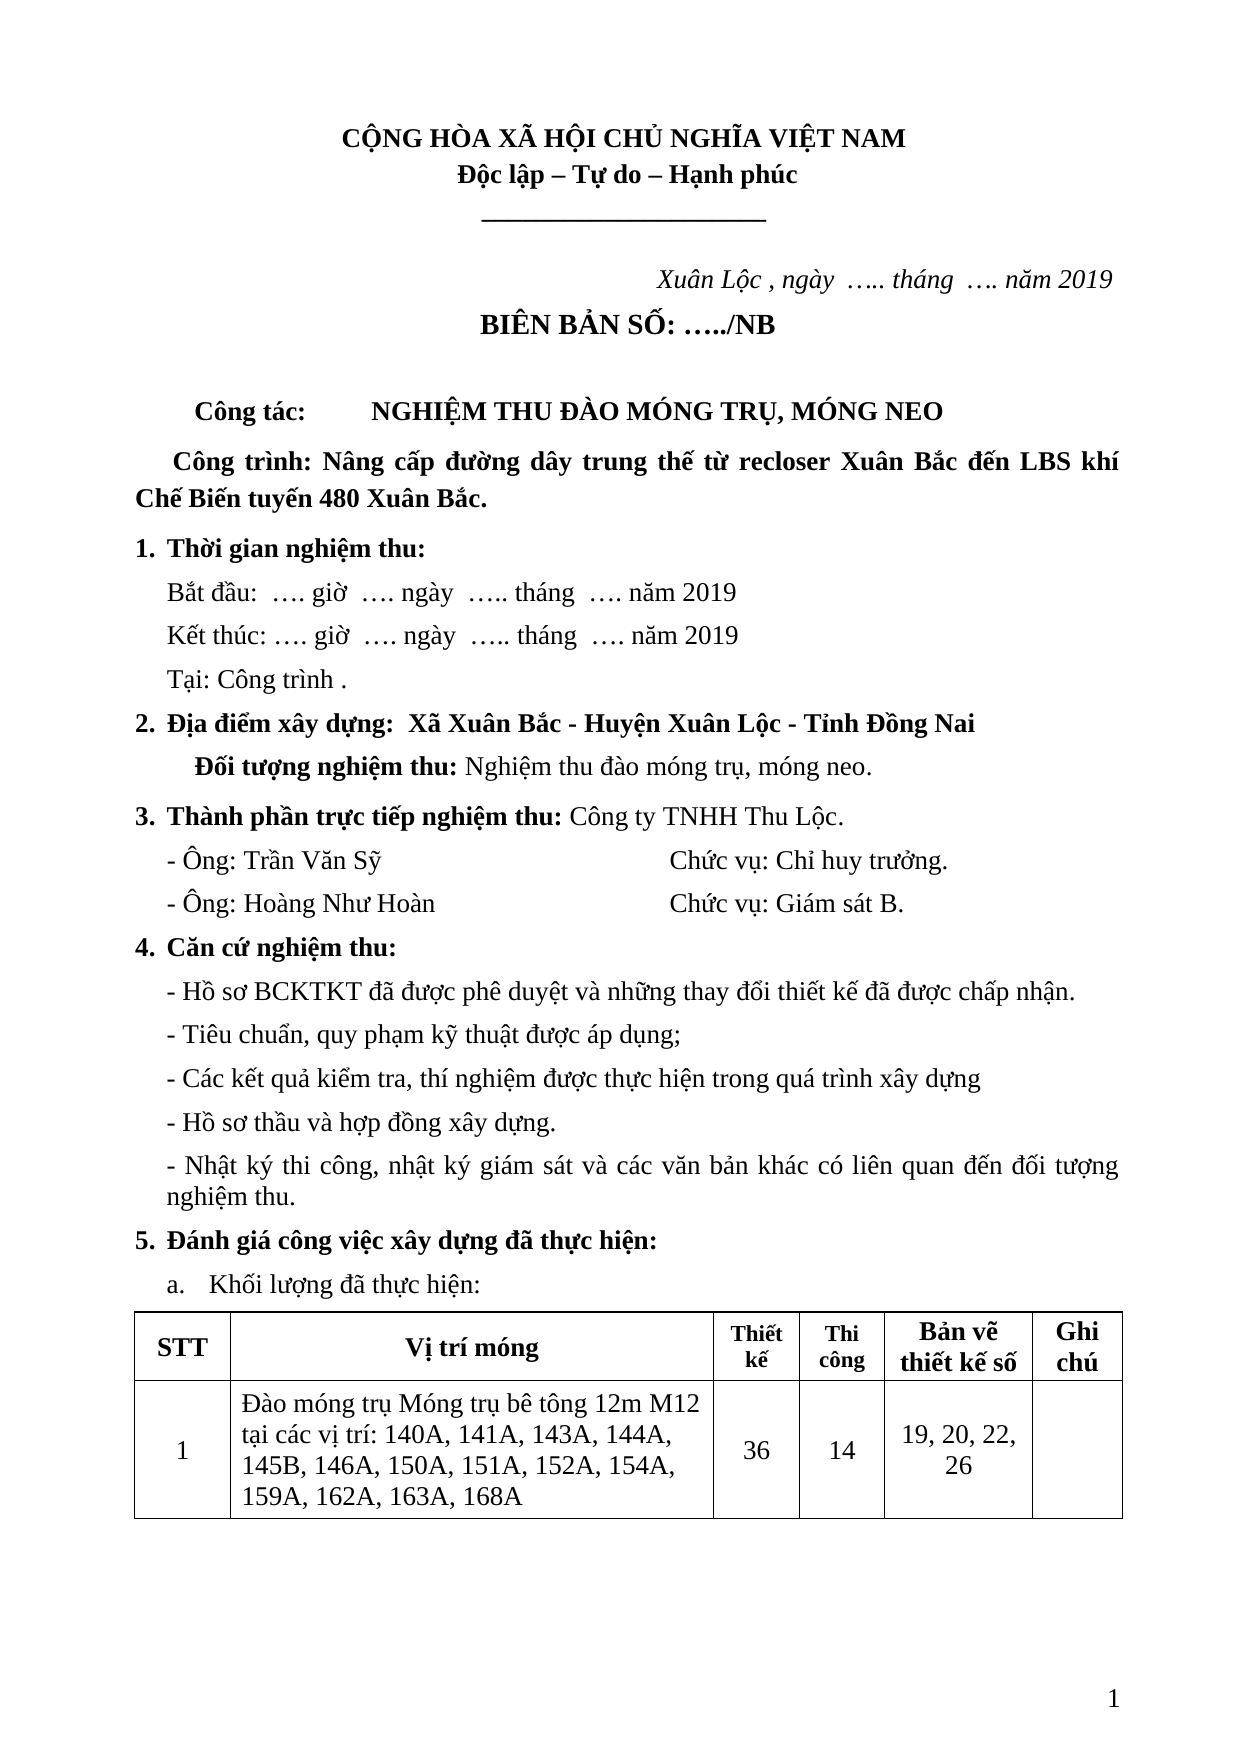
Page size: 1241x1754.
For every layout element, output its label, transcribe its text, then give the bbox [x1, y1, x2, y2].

text Bắt đầu: …. giờ …. ngày ….. tháng …. năm 2019 [167, 576, 1120, 607]
text Tại: Công trình . [167, 663, 1120, 694]
table_header Thiết kế [714, 1313, 799, 1380]
text - Hồ sơ BCKTKT đã được phê duyệt và những thay đổi thiết kế đã được chấp nhận. [166, 975, 1120, 1006]
text - Tiêu chuẩn, quy phạm kỹ thuật được áp dụng; [166, 1018, 1120, 1049]
list Thời gian nghiệm thu: [135, 532, 1120, 563]
table_header Bản vẽ thiết kế số [885, 1313, 1032, 1380]
text - Hồ sơ thầu và hợp đồng xây dựng. [166, 1106, 1120, 1137]
list Khối lượng đã thực hiện: [166, 1268, 1120, 1299]
list Căn cứ nghiệm thu: [135, 931, 1120, 962]
list Thành phần trực tiếp nghiệm thu: . [135, 800, 1120, 831]
table_cell 19, 20, 22, 26 [885, 1381, 1032, 1518]
table_header Vị trí móng [231, 1313, 713, 1380]
list Địa điểm xây dựng: Xã Xuân Bắc - Huyện Xuân Lộc - Tỉnh Đồng Nai [135, 707, 1120, 738]
list Đánh giá công việc xây dựng đã thực hiện: [135, 1224, 1120, 1255]
text Công trình: Nâng cấp đường dây trung thế từ recloser Xuân Bắc đến LBS khí Chế Biến tuyến 480 Xuân Bắc. [135, 445, 1120, 513]
text BIÊN BẢN SỐ: …../NB [135, 307, 1120, 341]
text - Các kết quả kiểm tra, thí nghiệm được thực hiện trong quá trình xây dựng [166, 1062, 1120, 1093]
table_cell 36 [714, 1381, 799, 1518]
table_header Ghi chú [1033, 1313, 1122, 1380]
text Kết thúc: …. giờ …. ngày ….. tháng …. năm 2019 [167, 619, 1120, 651]
text - Nhật ký thi công, nhật ký giám sát và các văn bản khác có liên quan đến đối tượng nghiệm thu. [166, 1149, 1120, 1212]
table_cell [1033, 1381, 1122, 1518]
table_header CỘNG HÒA XÃ HỘI CHỦ NGHĨA VIỆT NAM Độc lập – Tự do – Hạnh phúc _____________________ Xuân Lộc , ngày ….. tháng …. năm 2019 [124, 118, 1124, 299]
text - Ông: Hoàng Như Hoàn Chức vụ: Giám sát B. [167, 887, 1120, 918]
text - Ông: Trần Văn Sỹ Chức vụ: Chỉ huy trưởng. [167, 844, 1120, 875]
table_cell 1 [135, 1381, 230, 1518]
table_header Thi công [800, 1313, 884, 1380]
text Công tác: NGHIỆM THU ĐÀO MÓNG TRỤ, MÓNG NEO [135, 395, 1120, 426]
table_cell Đào móng trụ Móng trụ bê tông 12m M12 tại các vị trí: 140A, 141A, 143A, 144A, 145B, 146A, 150A, 151A, 152A, 154A, 159A, 162A, 163A, 168A [231, 1381, 713, 1518]
table_header STT [135, 1313, 230, 1380]
table_cell 14 [800, 1381, 884, 1518]
text Đối tượng nghiệm thu: Nghiệm thu đào móng trụ, móng neo. [135, 750, 1120, 781]
